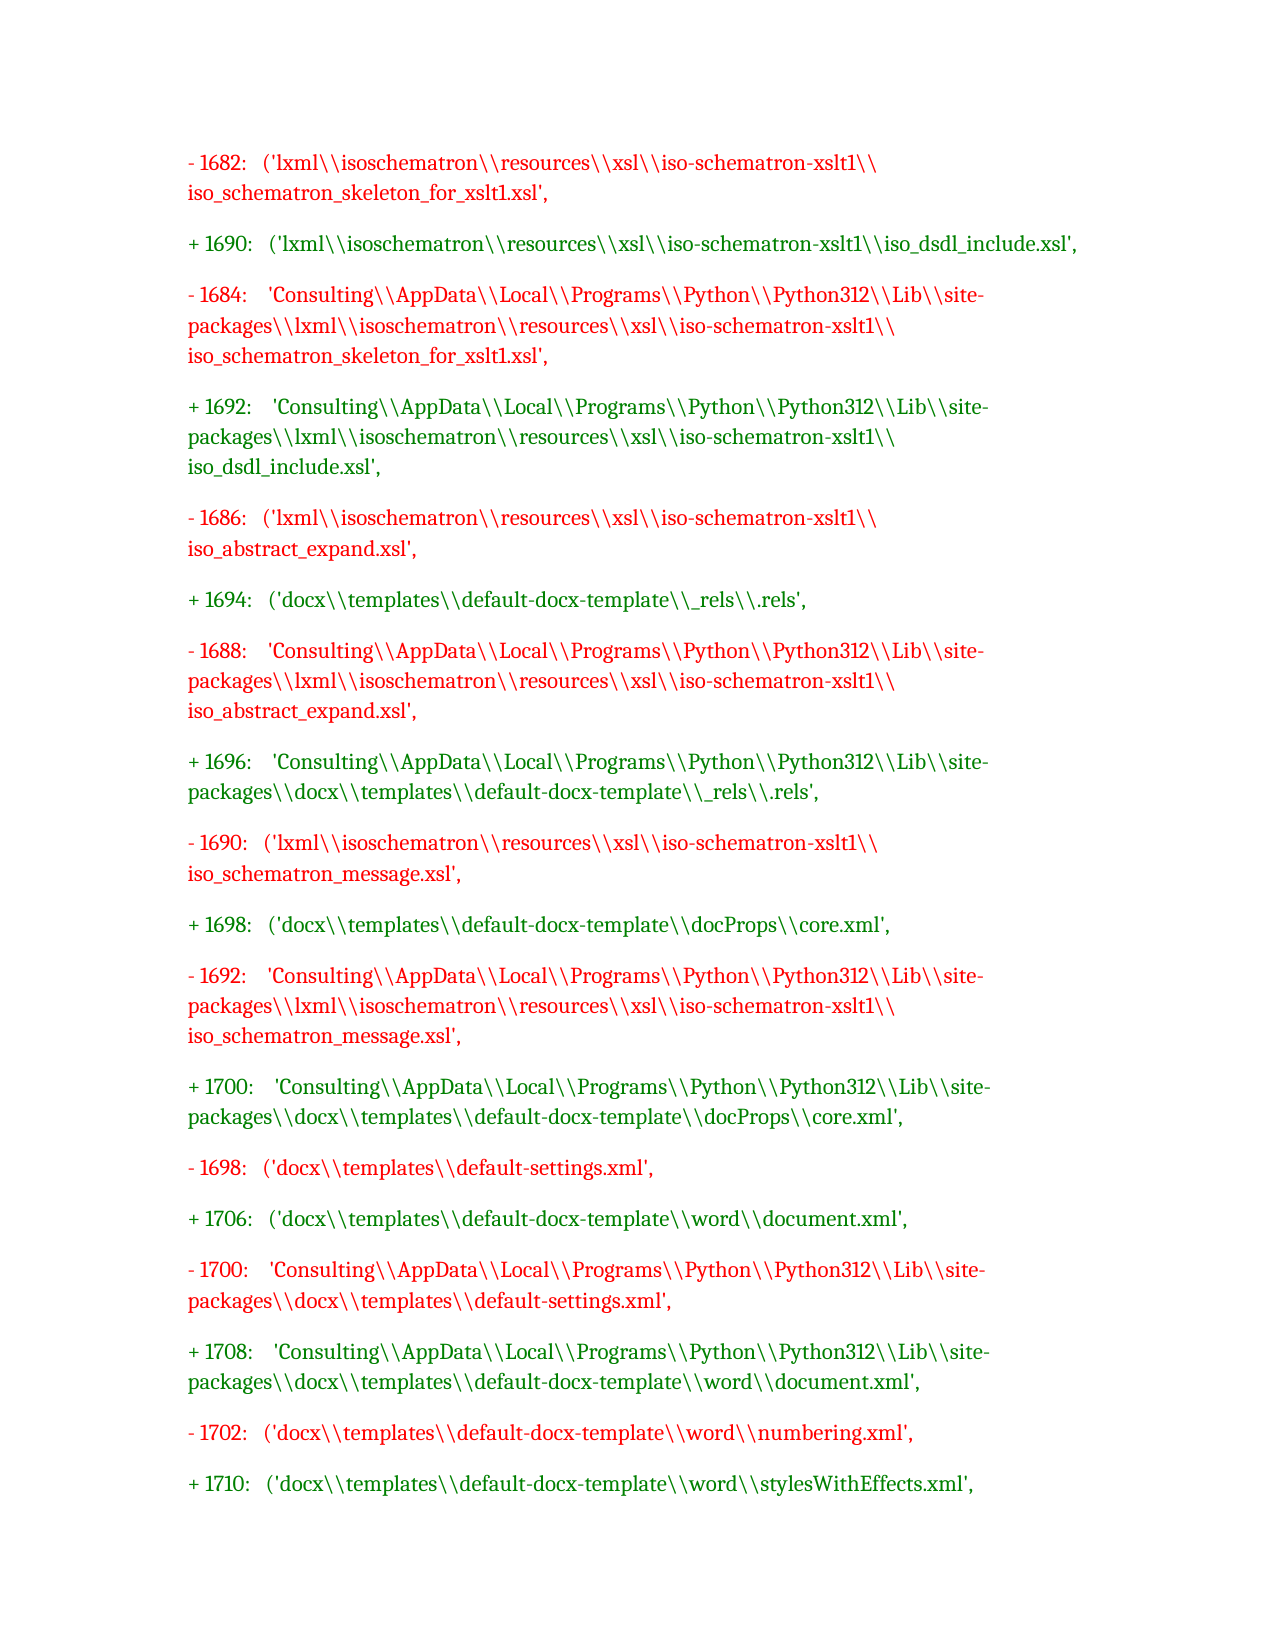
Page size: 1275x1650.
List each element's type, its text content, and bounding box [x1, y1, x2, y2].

text - 1690: ('lxml\\isoschematron\\resources\\xsl\\iso-schematron-xslt1\\iso_schematron_message.xsl', [187, 830, 1087, 887]
text + 1706: ('docx\\templates\\default-docx-template\\word\\document.xml', [187, 1206, 1087, 1233]
text + 1698: ('docx\\templates\\default-docx-template\\docProps\\core.xml', [187, 911, 1087, 938]
text - 1688: 'Consulting\\AppData\\Local\\Programs\\Python\\Python312\\Lib\\site-packages\\lxml\\isoschematron\\resources\\xsl\\iso-schematron-xslt1\\iso_abstract_expand.xsl', [187, 637, 1087, 724]
text - 1684: 'Consulting\\AppData\\Local\\Programs\\Python\\Python312\\Lib\\site-packages\\lxml\\isoschematron\\resources\\xsl\\iso-schematron-xslt1\\iso_schematron_skeleton_for_xslt1.xsl', [187, 282, 1087, 369]
text + 1708: 'Consulting\\AppData\\Local\\Programs\\Python\\Python312\\Lib\\site-packages\\docx\\templates\\default-docx-template\\word\\document.xml', [187, 1338, 1087, 1395]
text + 1694: ('docx\\templates\\default-docx-template\\_rels\\.rels', [187, 586, 1087, 613]
text + 1696: 'Consulting\\AppData\\Local\\Programs\\Python\\Python312\\Lib\\site-packages\\docx\\templates\\default-docx-template\\_rels\\.rels', [187, 749, 1087, 806]
text - 1686: ('lxml\\isoschematron\\resources\\xsl\\iso-schematron-xslt1\\iso_abstract_expand.xsl', [187, 505, 1087, 562]
text + 1690: ('lxml\\isoschematron\\resources\\xsl\\iso-schematron-xslt1\\iso_dsdl_include.xsl', [187, 231, 1087, 258]
text - 1700: 'Consulting\\AppData\\Local\\Programs\\Python\\Python312\\Lib\\site-packages\\docx\\templates\\default-settings.xml', [187, 1257, 1087, 1314]
text + 1692: 'Consulting\\AppData\\Local\\Programs\\Python\\Python312\\Lib\\site-packages\\lxml\\isoschematron\\resources\\xsl\\iso-schematron-xslt1\\iso_dsdl_include.xsl', [187, 394, 1087, 481]
text - 1702: ('docx\\templates\\default-docx-template\\word\\numbering.xml', [187, 1420, 1087, 1446]
text + 1710: ('docx\\templates\\default-docx-template\\word\\stylesWithEffects.xml', [187, 1471, 1087, 1497]
text - 1692: 'Consulting\\AppData\\Local\\Programs\\Python\\Python312\\Lib\\site-packages\\lxml\\isoschematron\\resources\\xsl\\iso-schematron-xslt1\\iso_schematron_message.xsl', [187, 962, 1087, 1049]
text - 1682: ('lxml\\isoschematron\\resources\\xsl\\iso-schematron-xslt1\\iso_schematron_skeleton_for_xslt1.xsl', [187, 150, 1087, 207]
text - 1698: ('docx\\templates\\default-settings.xml', [187, 1155, 1087, 1182]
text + 1700: 'Consulting\\AppData\\Local\\Programs\\Python\\Python312\\Lib\\site-packages\\docx\\templates\\default-docx-template\\docProps\\core.xml', [187, 1074, 1087, 1131]
